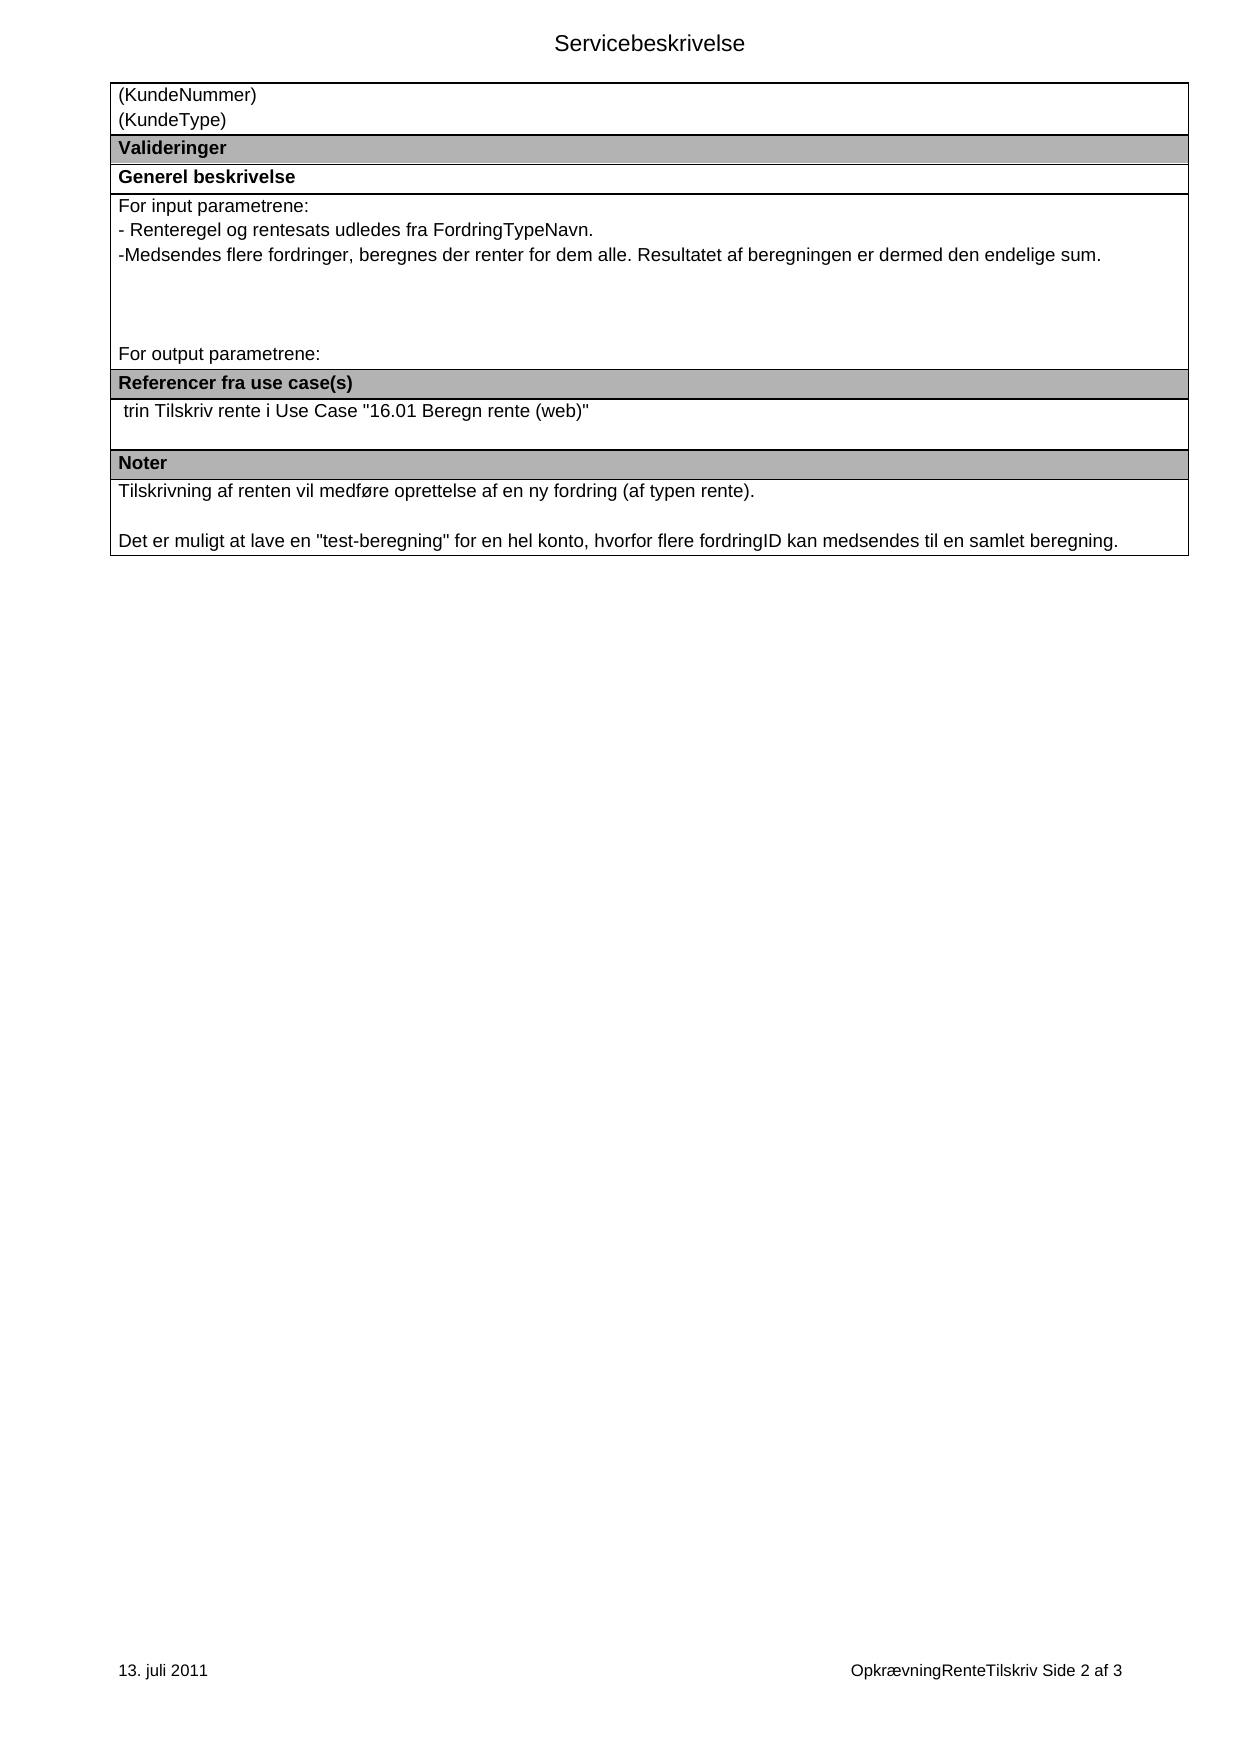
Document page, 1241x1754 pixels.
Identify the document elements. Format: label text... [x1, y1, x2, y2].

table_cell Referencer fra use case(s) [111, 370, 1188, 398]
table_cell Tilskrivning af renten vil medføre oprettelse af en ny fordring (af typen rente). Det er muligt at lave en "test-beregning" for en hel konto, hvorfor flere fordringID kan medsendes til en samlet beregning. [111, 480, 1188, 555]
table_cell Valideringer [111, 136, 1188, 163]
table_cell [111, 84, 1188, 134]
table_cell Noter [111, 451, 1188, 479]
table_cell Generel beskrivelse [111, 165, 1188, 193]
table_cell For input parametrene: - Renteregel og rentesats udledes fra FordringTypeNavn. -Medsendes flere fordringer, beregnes der renter for dem alle. Resultatet af beregningen er dermed den endelige sum. For output parametrene: [111, 195, 1188, 369]
table_cell trin Tilskriv rente i Use Case "16.01 Beregn rente (web)" [111, 400, 1188, 449]
